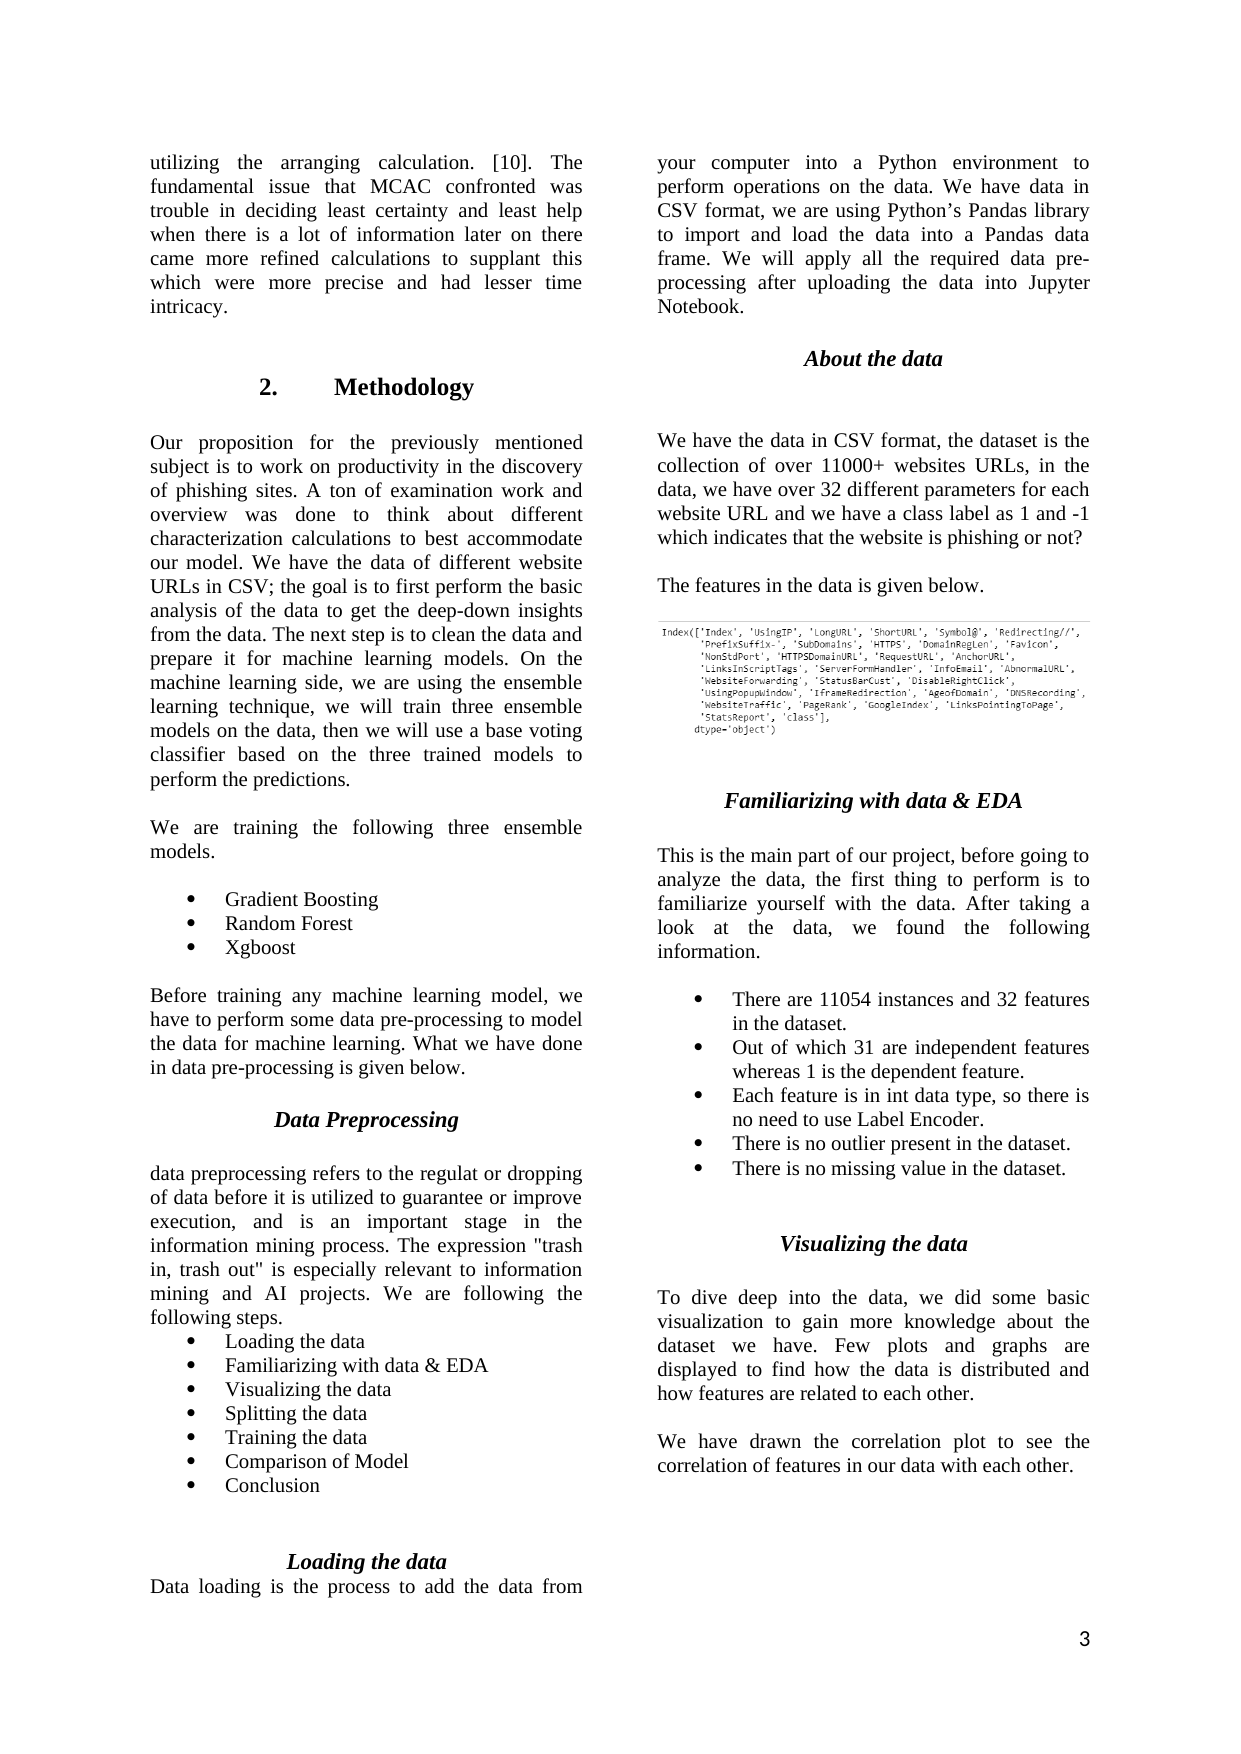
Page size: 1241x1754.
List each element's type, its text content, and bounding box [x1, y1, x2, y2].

subtitle Familiarizing with data & EDA [659, 788, 1090, 814]
list Each feature is in int data type, so there is no need to use Label Encoder. [694, 1083, 1090, 1131]
subtitle Data Preprocessing [152, 1106, 583, 1132]
list Conclusion [187, 1473, 583, 1497]
subtitle 2. Methodology [150, 372, 583, 400]
list Training the data [187, 1425, 583, 1449]
text We are training the following three ensemble models. [150, 814, 583, 863]
list Comparison of Model [187, 1449, 583, 1473]
text This is the main part of our project, before going to analyze the data, the first thing to perform is to familiarize yourself with the data. After taking a look at the data, we found the following information. [657, 843, 1090, 963]
list Gradient Boosting [187, 887, 583, 911]
text To dive deep into the data, we did some basic visualization to gain more knowledge about the dataset we have. Few plots and graphs are displayed to find how the data is distributed and how features are related to each other. [657, 1285, 1090, 1405]
list There is no missing value in the dataset. [694, 1155, 1090, 1179]
list Out of which 31 are independent features whereas 1 is the dependent feature. [694, 1035, 1090, 1083]
list There is no outlier present in the dataset. [694, 1131, 1090, 1155]
text data preprocessing refers to the regulat or dropping of data before it is utilized to guarantee or improve execution, and is an important stage in the information mining process. The expression "trash in, trash out" is especially relevant to information mining and AI projects. We are following the following steps. [150, 1161, 583, 1329]
subtitle Loading the data [152, 1548, 583, 1574]
list Familiarizing with data & EDA [187, 1353, 583, 1377]
text We have the data in CSV format, the dataset is the collection of over 11000+ websites URLs, in the data, we have over 32 different parameters for each website URL and we have a class label as 1 and -1 which indicates that the website is phishing or not? [657, 428, 1090, 549]
subtitle Visualizing the data [659, 1230, 1090, 1256]
list Loading the data [187, 1329, 583, 1353]
list There are 11054 instances and 32 features in the dataset. [694, 987, 1090, 1035]
list Xgboost [187, 935, 583, 959]
text Our proposition for the previously mentioned subject is to work on productivity in the discovery of phishing sites. A ton of examination work and overview was done to think about different characterization calculations to best accommodate our model. We have the data of different website URLs in CSV; the goal is to first perform the basic analysis of the data to get the deep-down insights from the data. The next step is to clean the data and prepare it for machine learning models. On the machine learning side, we are using the ensemble learning technique, we will train three ensemble models on the data, then we will use a base voting classifier based on the three trained models to perform the predictions. [150, 429, 583, 791]
list Visualizing the data [187, 1377, 583, 1401]
subtitle About the data [659, 345, 1090, 371]
text We have drawn the correlation plot to see the correlation of features in our data with each other. [657, 1429, 1090, 1477]
text Before training any machine learning model, we have to perform some data pre-processing to model the data for machine learning. What we have done in data pre-processing is given below. [150, 983, 583, 1079]
list Random Forest [187, 911, 583, 935]
picture [657, 621, 1091, 738]
text The features in the data is given below. [657, 573, 1090, 597]
list Splitting the data [187, 1401, 583, 1425]
text Data loading is the process to add the data from your computer into a Python environment to perform operations on the data. We have data in CSV format, we are using Python’s Pandas library to import and load the data into a Pandas data frame. We will apply all the required data pre-processing after uploading the data into Jupyter Notebook. [657, 150, 1090, 318]
